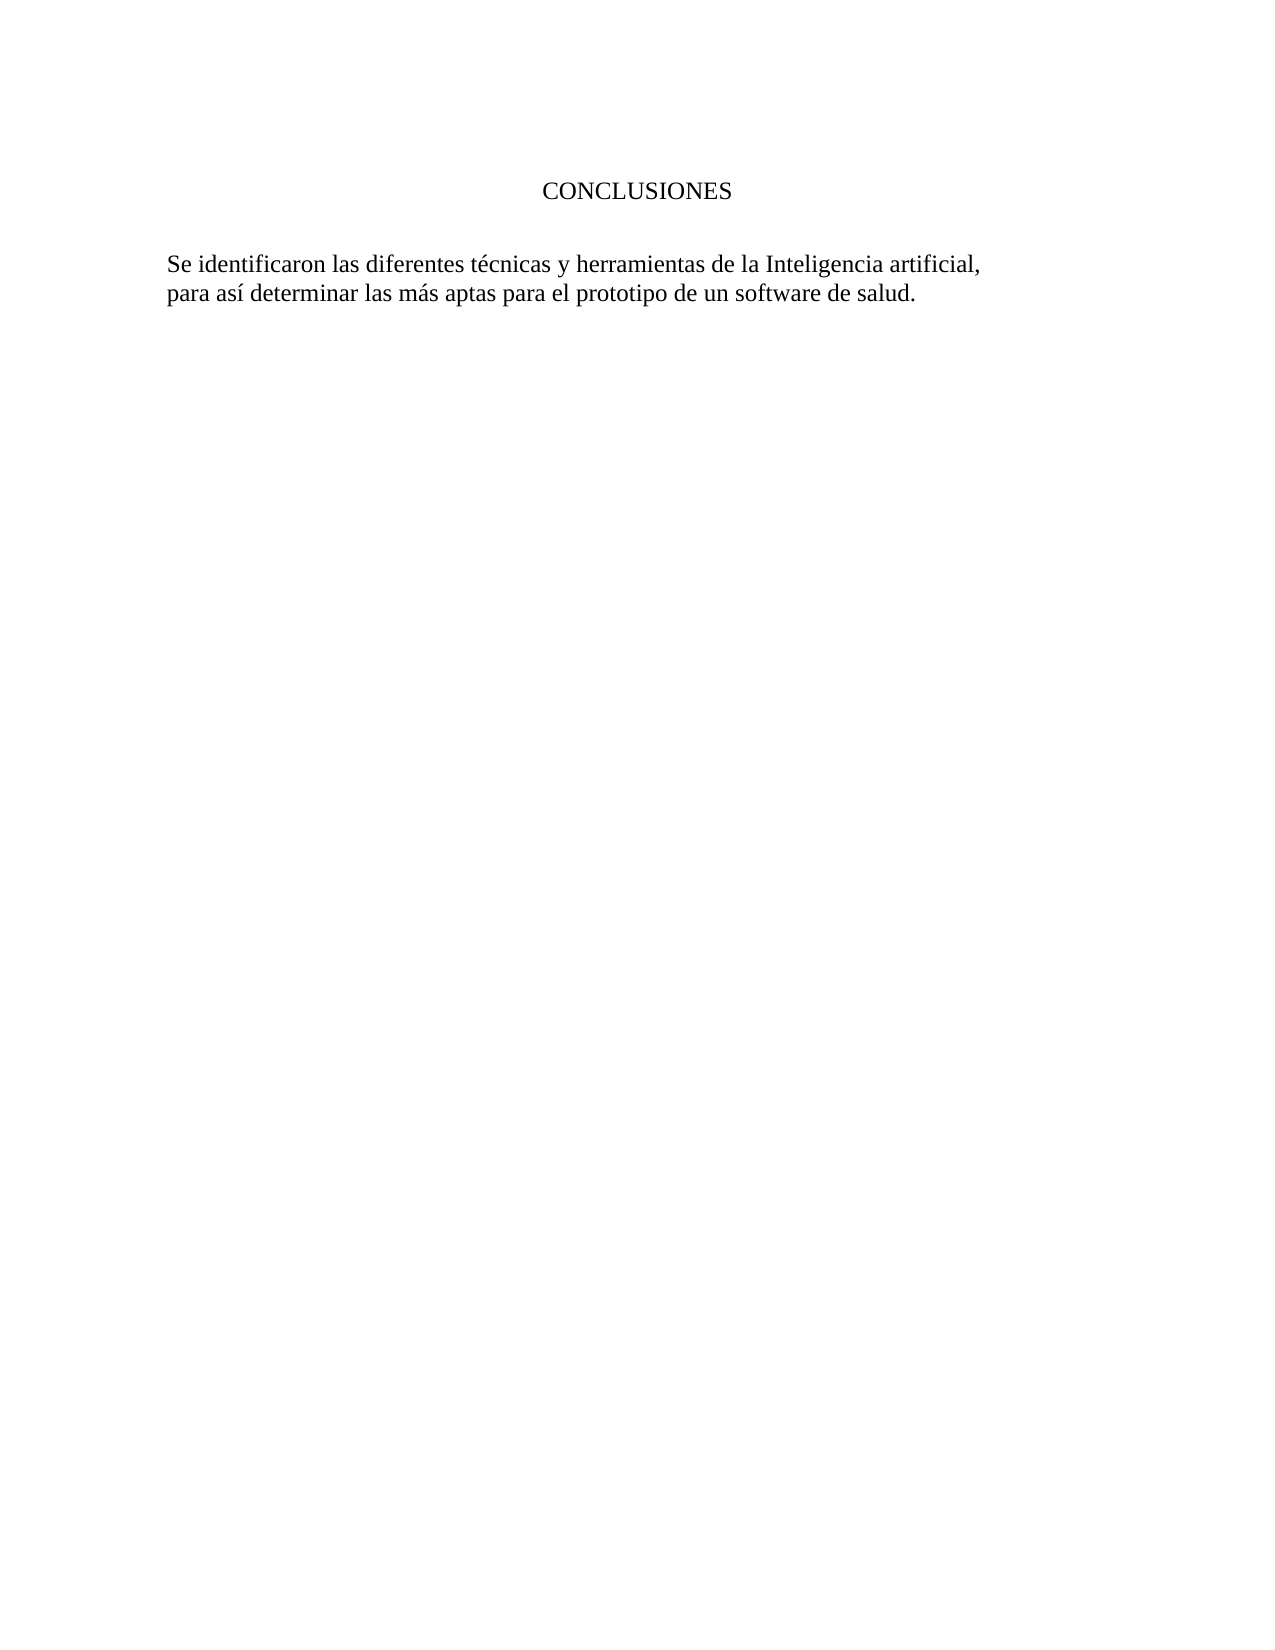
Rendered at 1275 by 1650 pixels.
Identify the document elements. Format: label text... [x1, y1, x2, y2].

text CONCLUSIONES [295, 176, 980, 205]
text Se identificaron las diferentes técnicas y herramientas de la Inteligencia artificial, para así determinar las más aptas para el prototipo de un software de salud. [167, 249, 983, 307]
